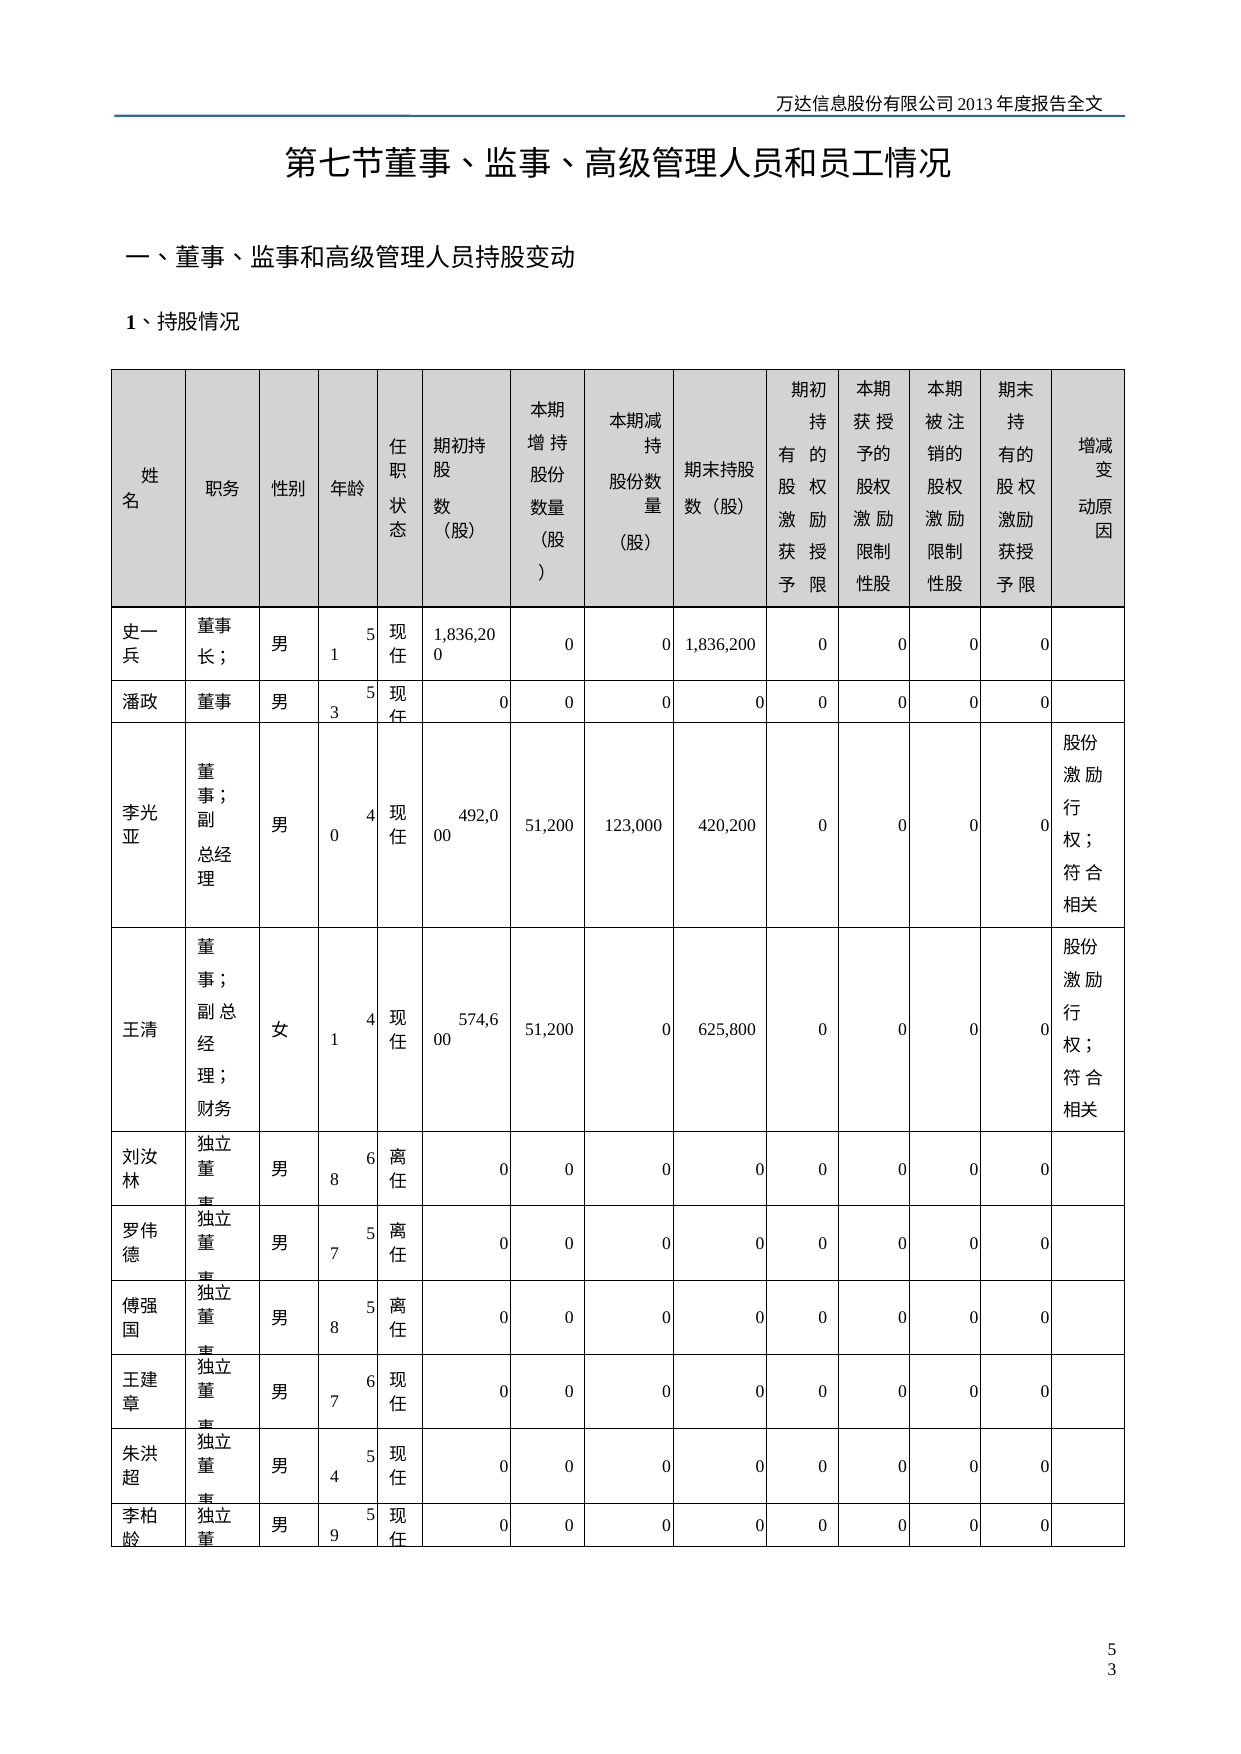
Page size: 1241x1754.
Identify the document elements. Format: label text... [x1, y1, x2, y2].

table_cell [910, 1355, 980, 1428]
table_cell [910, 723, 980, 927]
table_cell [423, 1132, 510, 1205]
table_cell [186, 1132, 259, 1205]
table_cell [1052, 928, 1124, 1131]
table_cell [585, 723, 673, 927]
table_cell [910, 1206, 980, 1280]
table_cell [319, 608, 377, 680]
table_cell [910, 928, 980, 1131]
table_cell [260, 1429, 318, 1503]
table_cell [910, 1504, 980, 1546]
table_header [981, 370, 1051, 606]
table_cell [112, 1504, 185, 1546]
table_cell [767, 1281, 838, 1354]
text 第七节董事、监事、高级管理人员和员工情况 [111, 140, 1124, 186]
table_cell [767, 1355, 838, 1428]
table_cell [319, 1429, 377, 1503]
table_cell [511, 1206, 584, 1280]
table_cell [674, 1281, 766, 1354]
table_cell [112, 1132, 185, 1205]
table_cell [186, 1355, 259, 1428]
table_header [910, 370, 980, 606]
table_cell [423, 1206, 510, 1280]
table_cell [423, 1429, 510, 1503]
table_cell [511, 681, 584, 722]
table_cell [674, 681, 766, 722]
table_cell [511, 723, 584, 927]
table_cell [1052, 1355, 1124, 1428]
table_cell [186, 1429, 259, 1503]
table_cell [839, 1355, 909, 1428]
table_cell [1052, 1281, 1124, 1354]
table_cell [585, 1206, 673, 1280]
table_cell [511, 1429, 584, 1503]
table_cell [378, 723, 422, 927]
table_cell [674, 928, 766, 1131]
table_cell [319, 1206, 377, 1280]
text 1、持股情况 [111, 307, 1124, 336]
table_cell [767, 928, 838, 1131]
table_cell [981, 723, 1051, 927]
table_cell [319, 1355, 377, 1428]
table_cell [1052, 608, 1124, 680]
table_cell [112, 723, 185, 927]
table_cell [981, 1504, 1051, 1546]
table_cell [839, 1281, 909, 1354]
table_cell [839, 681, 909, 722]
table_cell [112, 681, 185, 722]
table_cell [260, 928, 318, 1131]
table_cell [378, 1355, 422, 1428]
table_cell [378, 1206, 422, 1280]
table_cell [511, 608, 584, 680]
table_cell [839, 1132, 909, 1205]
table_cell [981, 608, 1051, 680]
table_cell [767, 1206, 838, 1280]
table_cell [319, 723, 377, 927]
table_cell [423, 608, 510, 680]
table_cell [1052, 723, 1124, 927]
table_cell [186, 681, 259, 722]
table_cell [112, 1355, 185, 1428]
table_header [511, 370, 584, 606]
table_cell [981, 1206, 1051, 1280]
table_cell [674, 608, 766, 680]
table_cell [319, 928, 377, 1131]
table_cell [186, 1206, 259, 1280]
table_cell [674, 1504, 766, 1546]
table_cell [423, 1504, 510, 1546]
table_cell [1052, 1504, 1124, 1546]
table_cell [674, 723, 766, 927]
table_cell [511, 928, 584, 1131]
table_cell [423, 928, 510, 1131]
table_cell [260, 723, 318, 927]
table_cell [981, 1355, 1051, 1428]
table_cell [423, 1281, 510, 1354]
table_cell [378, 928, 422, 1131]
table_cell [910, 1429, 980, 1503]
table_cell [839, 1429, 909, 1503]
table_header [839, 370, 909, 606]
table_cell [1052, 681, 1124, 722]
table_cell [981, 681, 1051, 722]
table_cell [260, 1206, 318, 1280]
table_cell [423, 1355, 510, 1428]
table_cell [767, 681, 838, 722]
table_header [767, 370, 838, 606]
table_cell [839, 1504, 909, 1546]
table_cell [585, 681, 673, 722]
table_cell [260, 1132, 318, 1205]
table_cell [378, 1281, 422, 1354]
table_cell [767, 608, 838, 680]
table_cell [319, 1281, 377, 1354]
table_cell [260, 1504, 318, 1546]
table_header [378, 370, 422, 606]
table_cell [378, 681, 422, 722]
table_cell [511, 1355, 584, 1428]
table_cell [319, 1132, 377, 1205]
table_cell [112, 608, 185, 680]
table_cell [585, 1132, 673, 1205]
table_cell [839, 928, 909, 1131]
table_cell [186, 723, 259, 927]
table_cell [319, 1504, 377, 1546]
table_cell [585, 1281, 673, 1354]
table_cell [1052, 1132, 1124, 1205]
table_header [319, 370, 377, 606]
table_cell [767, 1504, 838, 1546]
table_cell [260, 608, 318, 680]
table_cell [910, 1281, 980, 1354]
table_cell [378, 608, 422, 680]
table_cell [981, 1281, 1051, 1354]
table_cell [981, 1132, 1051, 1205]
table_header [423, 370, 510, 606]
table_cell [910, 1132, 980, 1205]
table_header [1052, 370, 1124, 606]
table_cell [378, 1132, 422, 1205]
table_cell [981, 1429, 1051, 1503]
text 一、董事、监事和高级管理人员持股变动 [111, 240, 1124, 274]
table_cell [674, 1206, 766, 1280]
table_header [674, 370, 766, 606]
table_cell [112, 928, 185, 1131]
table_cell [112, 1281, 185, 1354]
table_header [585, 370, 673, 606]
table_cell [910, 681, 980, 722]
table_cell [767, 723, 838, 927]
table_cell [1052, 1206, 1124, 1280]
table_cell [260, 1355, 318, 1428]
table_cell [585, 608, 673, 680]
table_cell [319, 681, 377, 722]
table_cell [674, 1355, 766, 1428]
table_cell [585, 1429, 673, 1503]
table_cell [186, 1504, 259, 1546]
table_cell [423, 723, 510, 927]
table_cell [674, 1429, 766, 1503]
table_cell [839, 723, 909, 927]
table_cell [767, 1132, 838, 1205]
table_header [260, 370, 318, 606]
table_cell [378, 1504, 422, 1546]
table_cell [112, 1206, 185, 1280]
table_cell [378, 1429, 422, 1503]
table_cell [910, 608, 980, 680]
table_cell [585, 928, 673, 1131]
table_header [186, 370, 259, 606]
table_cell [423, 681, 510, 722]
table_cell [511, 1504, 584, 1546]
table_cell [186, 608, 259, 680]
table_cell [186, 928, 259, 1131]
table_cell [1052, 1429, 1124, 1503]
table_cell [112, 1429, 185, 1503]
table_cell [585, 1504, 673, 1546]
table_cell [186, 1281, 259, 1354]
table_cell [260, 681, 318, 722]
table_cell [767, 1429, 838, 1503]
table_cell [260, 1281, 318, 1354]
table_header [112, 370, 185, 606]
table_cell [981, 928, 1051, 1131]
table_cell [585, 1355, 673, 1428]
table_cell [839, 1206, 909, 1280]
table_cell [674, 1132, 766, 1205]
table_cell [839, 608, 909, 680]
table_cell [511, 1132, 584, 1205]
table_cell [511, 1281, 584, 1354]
